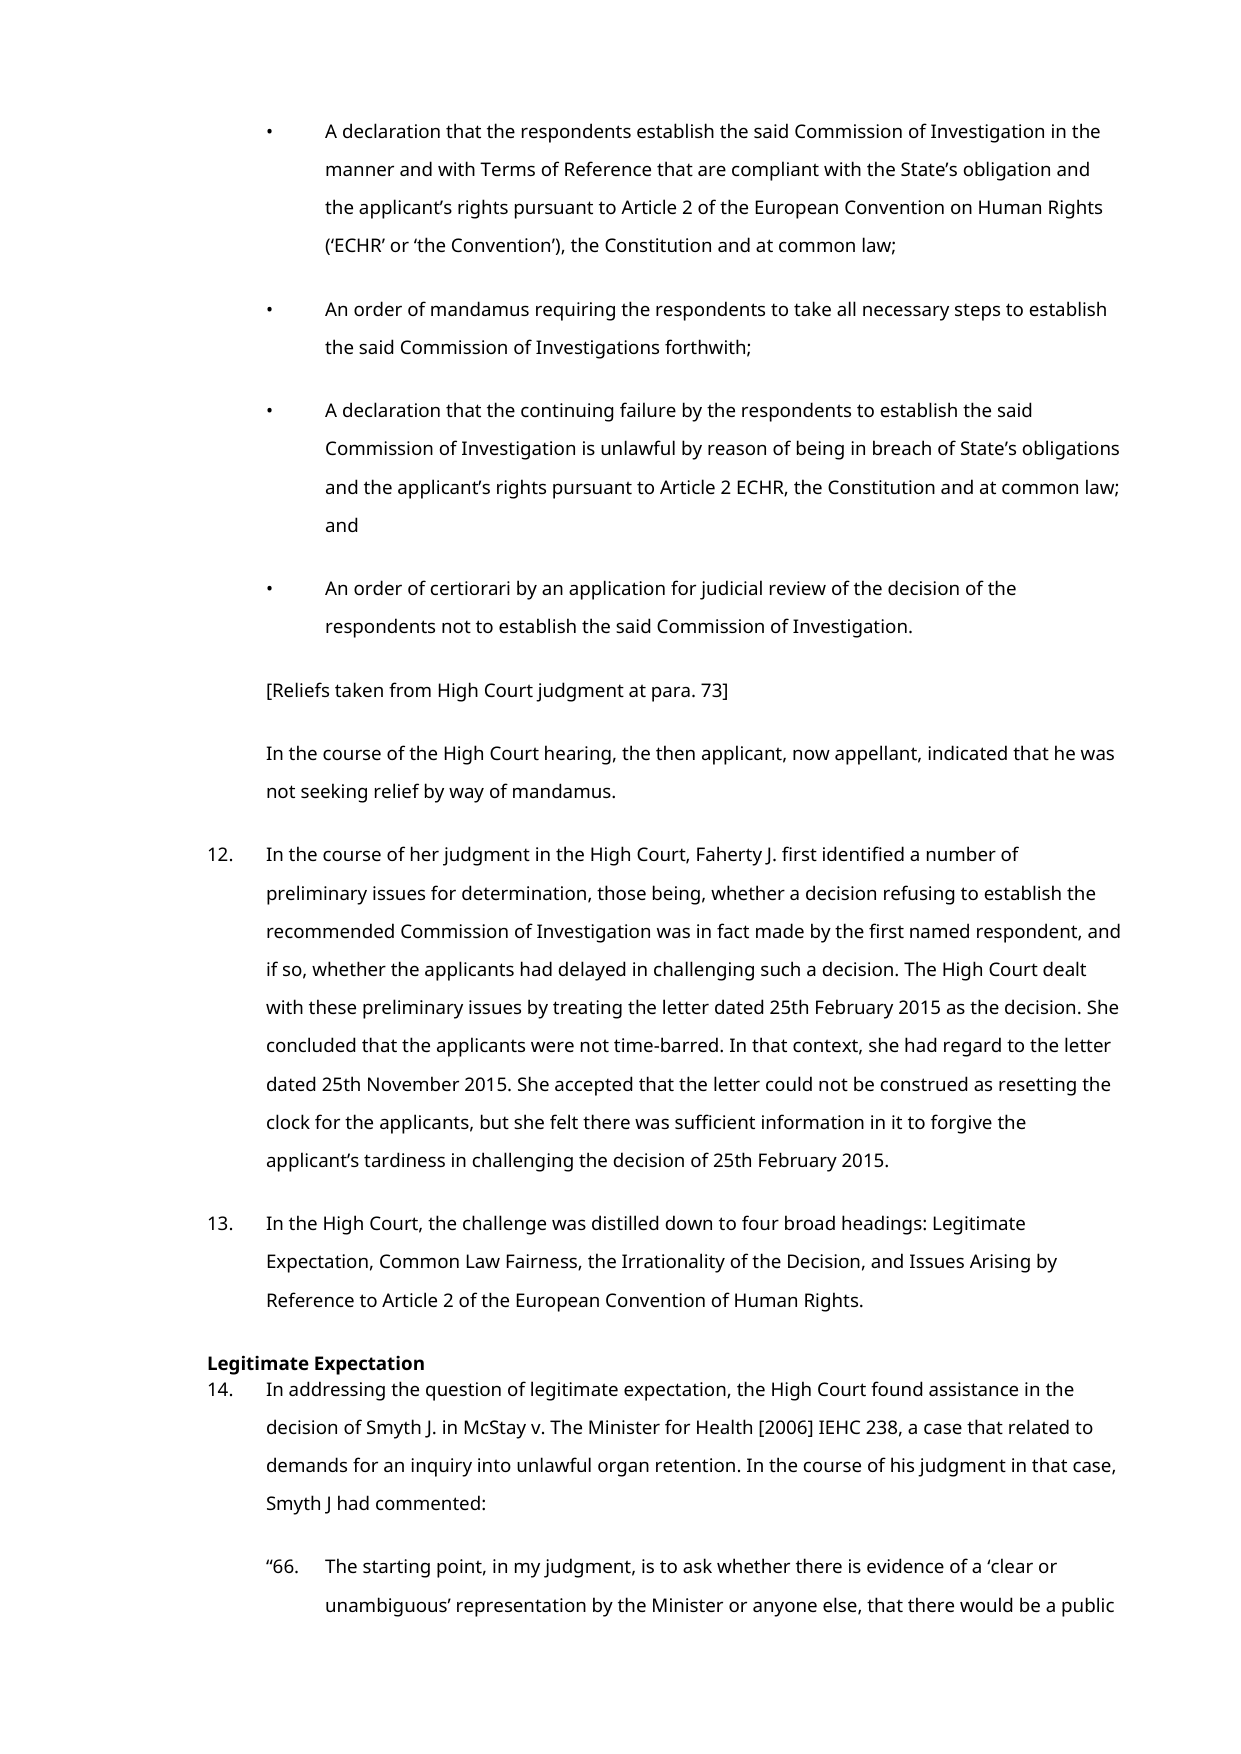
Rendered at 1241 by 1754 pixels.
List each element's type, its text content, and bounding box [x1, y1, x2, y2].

text In the course of the High Court hearing, the then applicant, now appellant, indicated that he was not seeking relief by way of mandamus. [207, 740, 1122, 804]
text 14. In addressing the question of legitimate expectation, the High Court found assistance in the decision of Smyth J. in McStay v. The Minister for Health [2006] IEHC 238, a case that related to demands for an inquiry into unlawful organ retention. In the course of his judgment in that case, Smyth J had commented: [207, 1376, 1122, 1516]
text • A declaration that the continuing failure by the respondents to establish the said Commission of Investigation is unlawful by reason of being in breach of State’s obligations and the applicant’s rights pursuant to Article 2 ECHR, the Constitution and at common law; and [266, 397, 1122, 538]
text 12. In the course of her judgment in the High Court, Faherty J. first identified a number of preliminary issues for determination, those being, whether a decision refusing to establish the recommended Commission of Investigation was in fact made by the first named respondent, and if so, whether the applicants had delayed in challenging such a decision. The High Court dealt with these preliminary issues by treating the letter dated 25th February 2015 as the decision. She concluded that the applicants were not time-barred. In that context, she had regard to the letter dated 25th November 2015. She accepted that the letter could not be construed as resetting the clock for the applicants, but she felt there was sufficient information in it to forgive the applicant’s tardiness in challenging the decision of 25th February 2015. [207, 842, 1122, 1173]
text [Reliefs taken from High Court judgment at para. 73] [207, 677, 1122, 702]
text 13. In the High Court, the challenge was distilled down to four broad headings: Legitimate Expectation, Common Law Fairness, the Irrationality of the Decision, and Issues Arising by Reference to Article 2 of the European Convention of Human Rights. [207, 1211, 1122, 1313]
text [266, 1554, 1122, 1617]
text • A declaration that the respondents establish the said Commission of Investigation in the manner and with Terms of Reference that are compliant with the State’s obligation and the applicant’s rights pursuant to Article 2 of the European Convention on Human Rights (‘ECHR’ or ‘the Convention’), the Constitution and at common law; [266, 118, 1122, 258]
text • An order of mandamus requiring the respondents to take all necessary steps to establish the said Commission of Investigations forthwith; [266, 296, 1122, 360]
subtitle Legitimate Expectation [207, 1350, 1122, 1376]
text • An order of certiorari by an application for judicial review of the decision of the respondents not to establish the said Commission of Investigation. [266, 575, 1122, 639]
